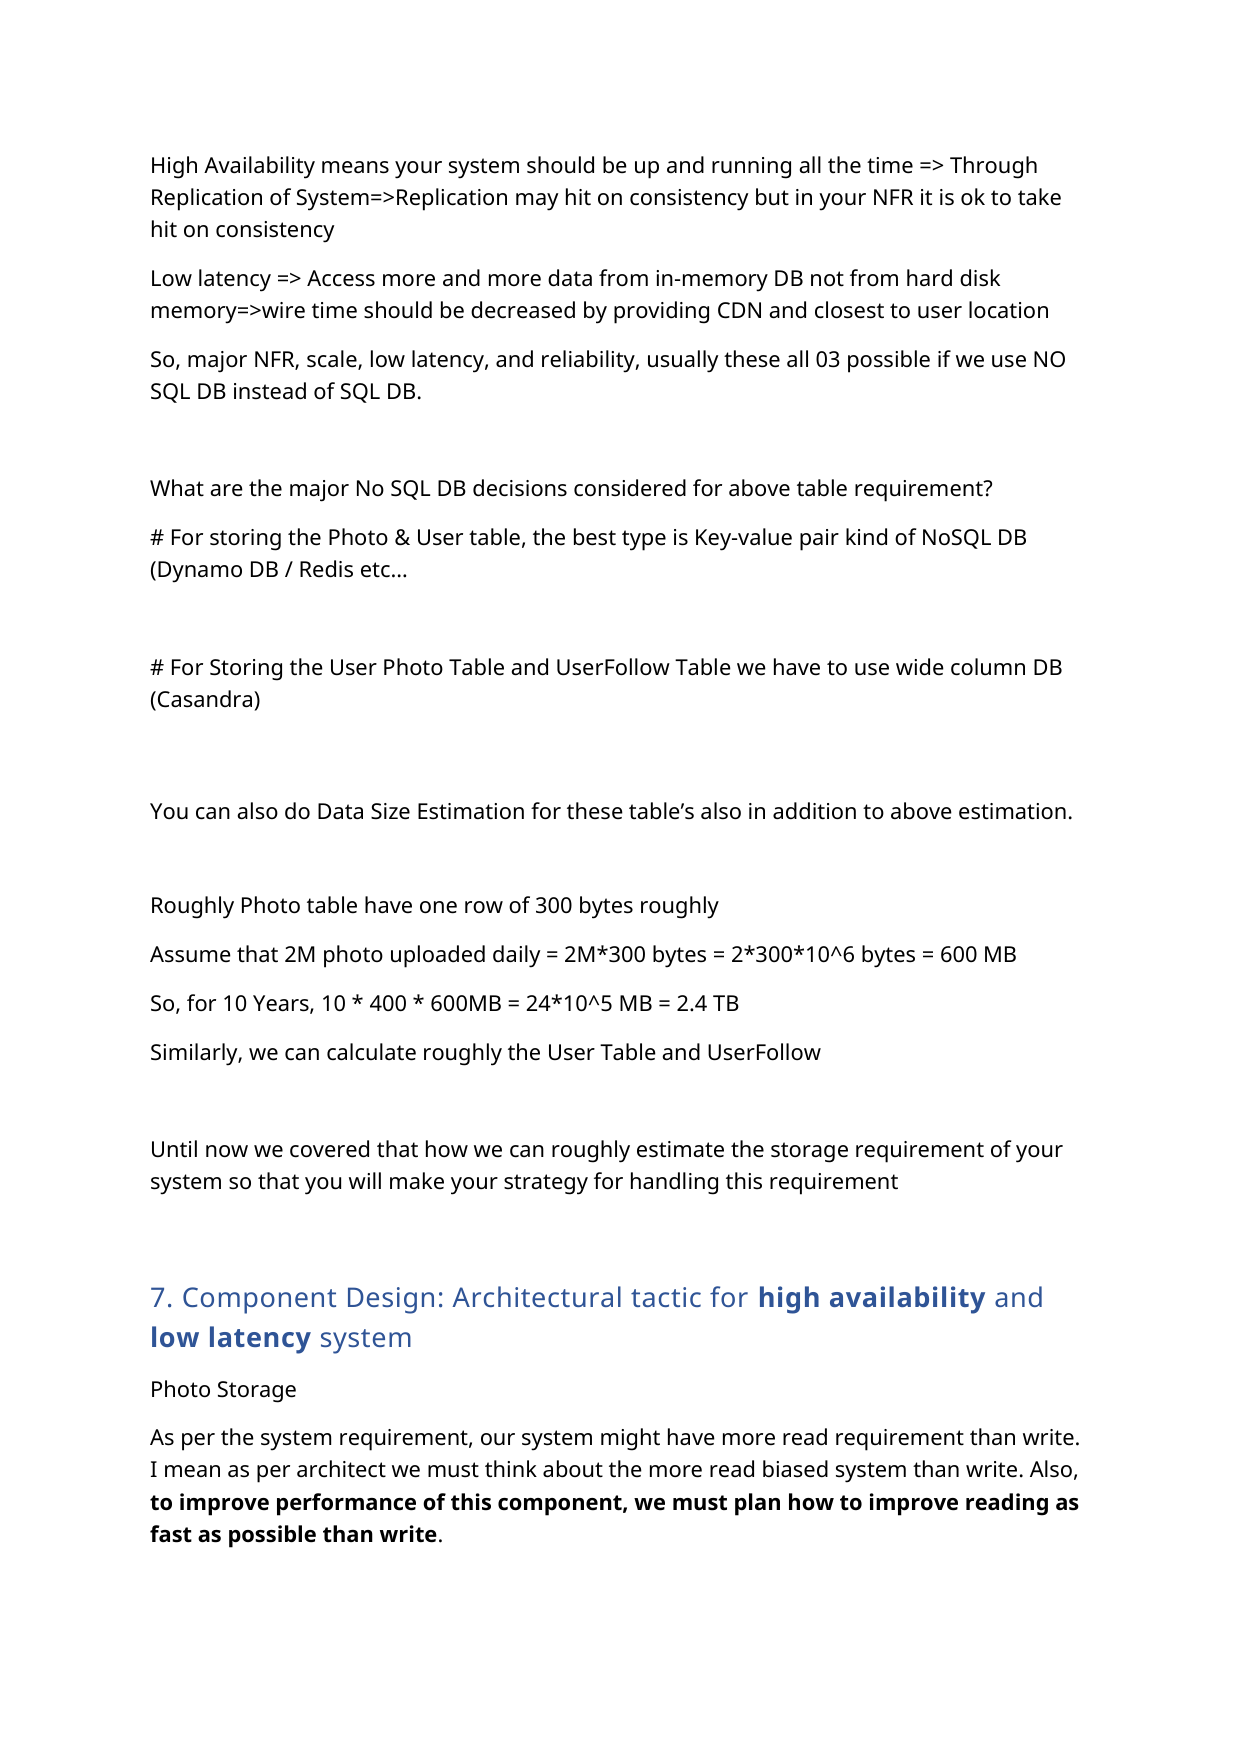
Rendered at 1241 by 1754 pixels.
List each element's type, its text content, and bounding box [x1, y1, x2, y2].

subtitle You can also do Data Size Estimation for these table’s also in addition to above estimation. [150, 796, 1090, 826]
text What are the major No SQL DB decisions considered for above table requirement? [150, 473, 1090, 503]
text Low latency => Access more and more data from in-memory DB not from hard disk memory=>wire time should be decreased by providing CDN and closest to user location [150, 263, 1090, 325]
text Similarly, we can calculate roughly the User Table and UserFollow [150, 1037, 1090, 1066]
text As per the system requirement, our system might have more read requirement than write. I mean as per architect we must think about the more read biased system than write. Also, to improve performance of this component, we must plan how to improve reading as fast as possible than write. [150, 1422, 1090, 1548]
text # For storing the Photo & User table, the best type is Key-value pair kind of NoSQL DB (Dynamo DB / Redis etc… [150, 522, 1090, 584]
text Assume that 2M photo uploaded daily = 2M*300 bytes = 2*300*10^6 bytes = 600 MB [150, 939, 1090, 969]
subtitle 7. Component Design: Architectural tactic for high availability and low latency system [150, 1278, 1090, 1355]
text Roughly Photo table have one row of 300 bytes roughly [150, 890, 1090, 920]
text Until now we covered that how we can roughly estimate the storage requirement of your system so that you will make your strategy for handling this requirement [150, 1134, 1090, 1196]
text # For Storing the User Photo Table and UserFollow Table we have to use wide column DB (Casandra) [150, 652, 1090, 713]
text High Availability means your system should be up and running all the time => Through Replication of System=>Replication may hit on consistency but in your NFR it is ok to take hit on consistency [150, 150, 1090, 244]
text So, major NFR, scale, low latency, and reliability, usually these all 03 possible if we use NO SQL DB instead of SQL DB. [150, 344, 1090, 406]
text So, for 10 Years, 10 * 400 * 600MB = 24*10^5 MB = 2.4 TB [150, 988, 1090, 1018]
text Photo Storage [150, 1373, 1090, 1403]
